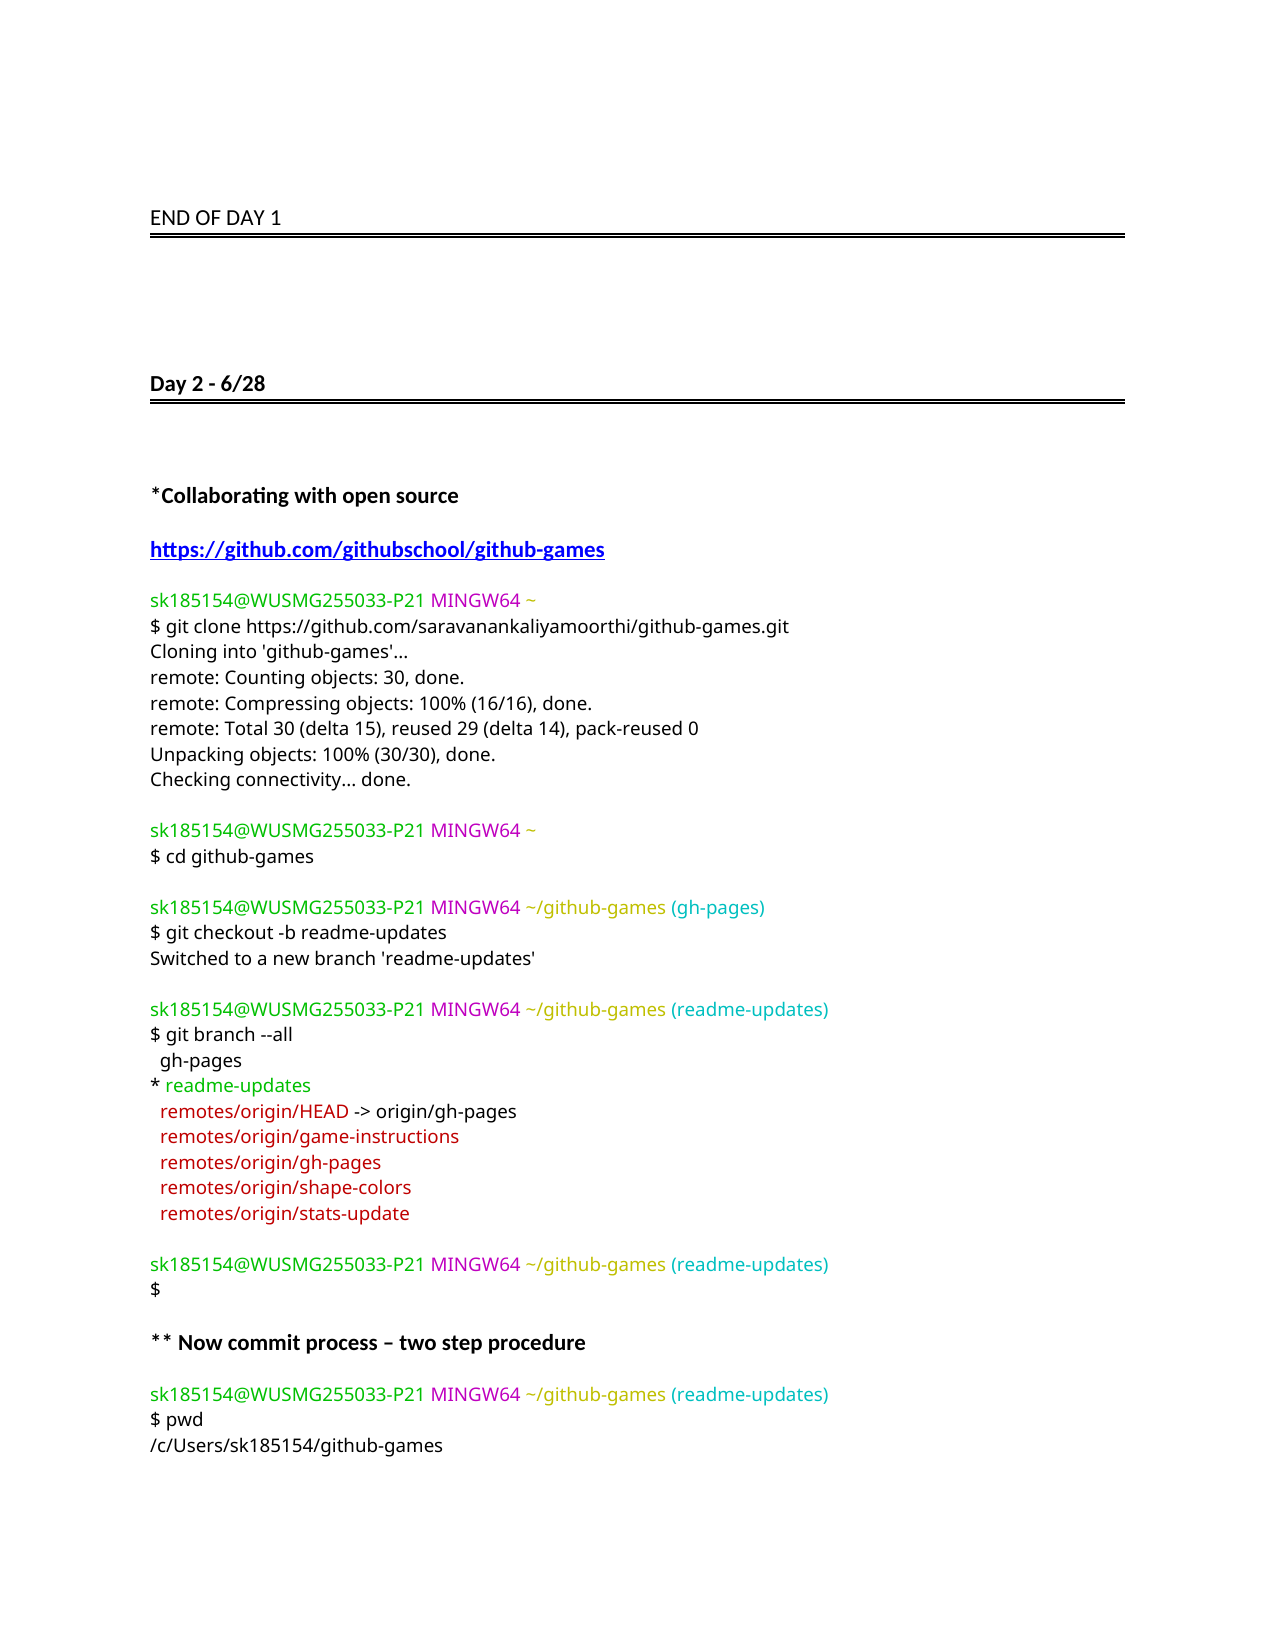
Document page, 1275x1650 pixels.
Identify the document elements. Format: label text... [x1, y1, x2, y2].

text remotes/origin/gh-pages [150, 1149, 1125, 1175]
text $ git checkout -b readme-updates [150, 919, 1125, 945]
text sk185154@WUSMG255033-P21 MINGW64 ~ [150, 588, 1125, 613]
text * readme-updates [150, 1073, 1125, 1098]
text END OF DAY 1 [150, 203, 1125, 233]
text remotes/origin/stats-update [150, 1200, 1125, 1226]
text remote: Total 30 (delta 15), reused 29 (delta 14), pack-reused 0 [150, 715, 1125, 741]
text remotes/origin/HEAD -> origin/gh-pages [150, 1098, 1125, 1124]
text $ [150, 1277, 1125, 1302]
text $ cd github-games [150, 843, 1125, 868]
text sk185154@WUSMG255033-P21 MINGW64 ~/github-games (gh-pages) [150, 894, 1125, 919]
text remote: Counting objects: 30, done. [150, 664, 1125, 690]
text remotes/origin/game-instructions [150, 1124, 1125, 1149]
text $ git clone https://github.com/saravanankaliyamoorthi/github-games.git [150, 613, 1125, 639]
text ** Now commit process – two step procedure [150, 1328, 1125, 1356]
text sk185154@WUSMG255033-P21 MINGW64 ~ [150, 817, 1125, 843]
text https://github.com/githubschool/github-games [150, 535, 1125, 563]
text $ pwd [150, 1406, 1125, 1432]
text /c/Users/sk185154/github-games [150, 1432, 1125, 1457]
text Cloning into 'github-games'... [150, 639, 1125, 664]
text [150, 1251, 1125, 1277]
text gh-pages [150, 1047, 1125, 1073]
text Checking connectivity... done. [150, 766, 1125, 792]
text $ git branch --all [150, 1022, 1125, 1047]
text Unpacking objects: 100% (30/30), done. [150, 741, 1125, 766]
text Day 2 - 6/28 [150, 369, 1125, 399]
text remote: Compressing objects: 100% (16/16), done. [150, 690, 1125, 715]
text *Collaborating with open source [150, 482, 1125, 510]
text remotes/origin/shape-colors [150, 1175, 1125, 1200]
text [150, 1381, 1125, 1406]
text Switched to a new branch 'readme-updates' [150, 945, 1125, 971]
text sk185154@WUSMG255033-P21 MINGW64 ~/github-games (readme-updates) [150, 996, 1125, 1022]
